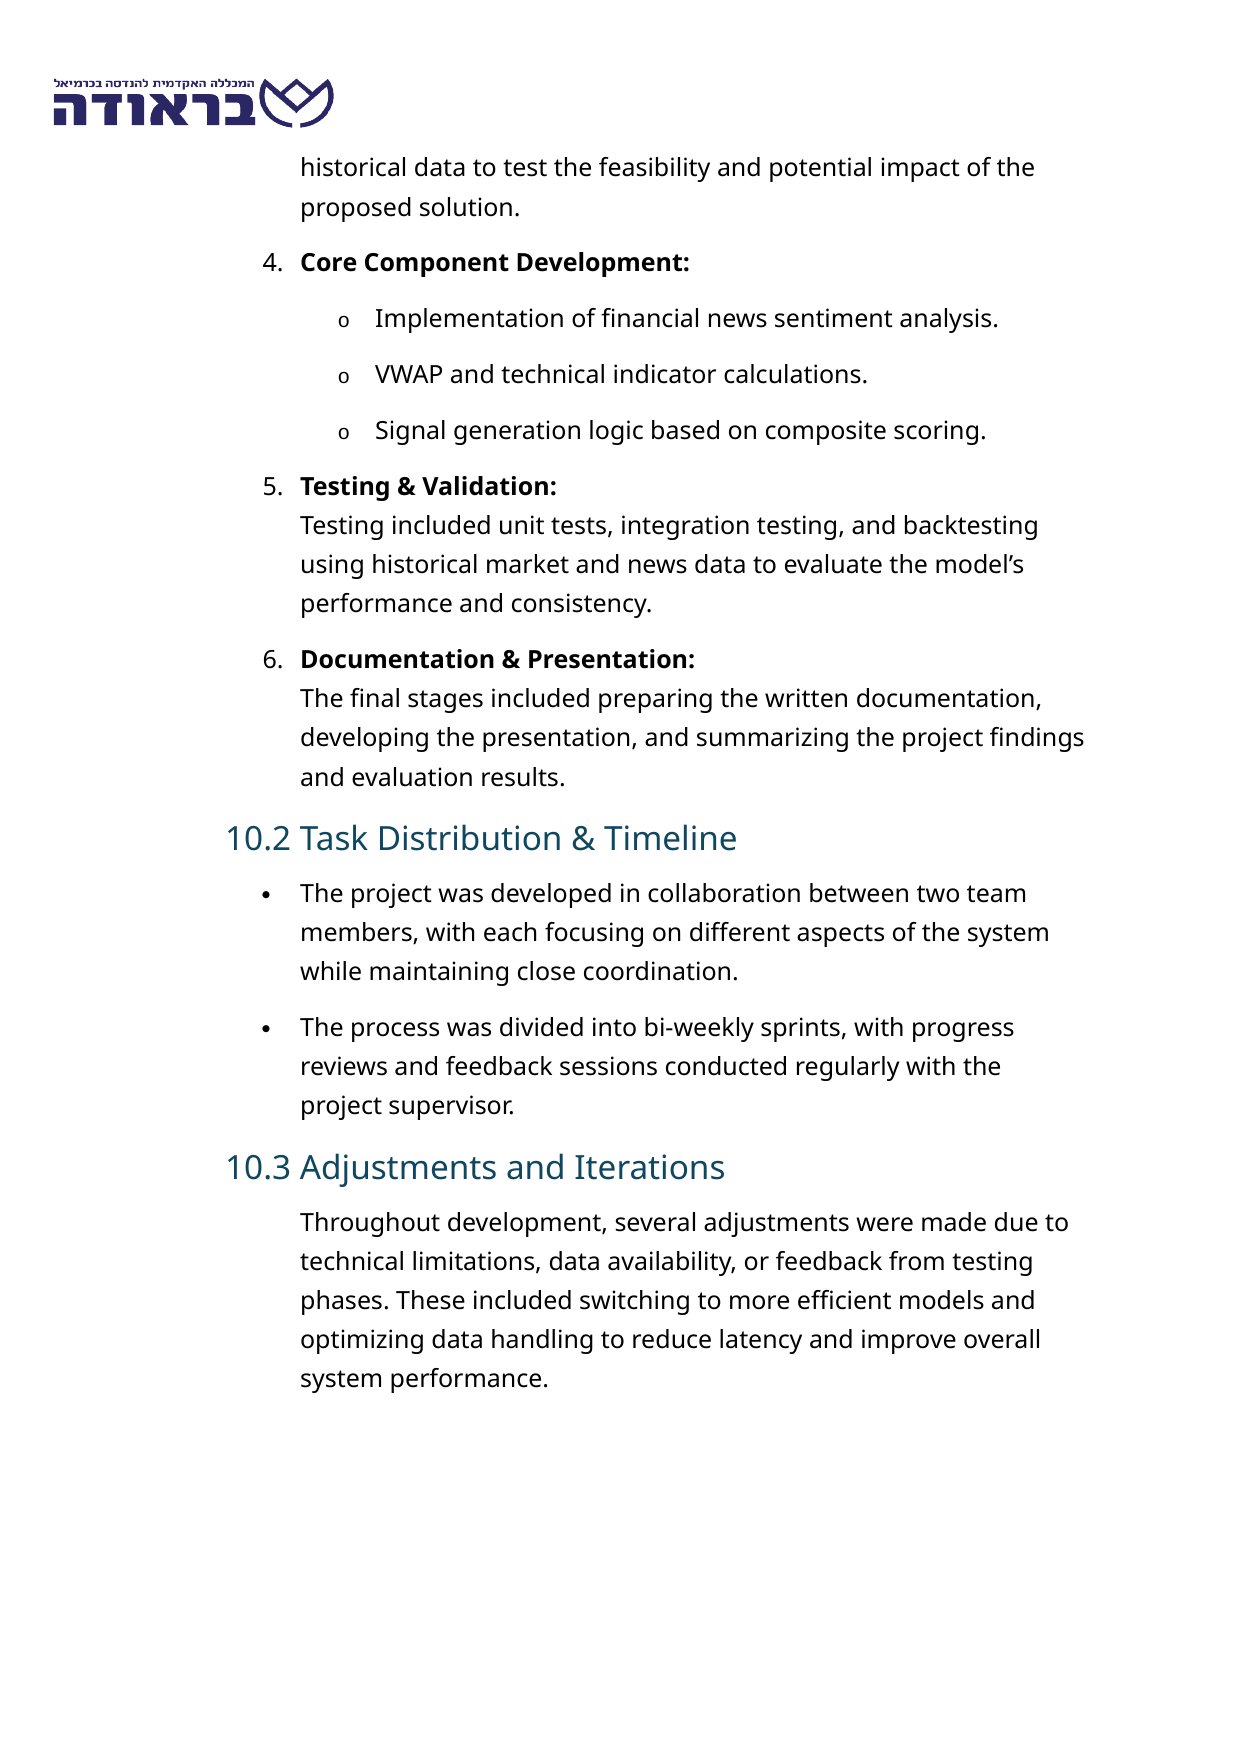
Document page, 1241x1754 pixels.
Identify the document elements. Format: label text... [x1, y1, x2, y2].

list VWAP and technical indicator calculations. [337, 357, 1090, 391]
subtitle 10.2 Task Distribution & Timeline [150, 815, 1090, 860]
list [262, 150, 1090, 223]
list Testing & Validation: Testing included unit tests, integration testing, and backtesting using historical market and news data to evaluate the model’s performance and consistency. [262, 468, 1090, 620]
picture [45, 72, 342, 133]
list The project was developed in collaboration between two team members, with each focusing on different aspects of the system while maintaining close coordination. [262, 876, 1090, 988]
list Documentation & Presentation: The final stages included preparing the written documentation, developing the presentation, and summarizing the project findings and evaluation results. [262, 642, 1090, 793]
list Signal generation logic based on composite scoring. [337, 412, 1090, 447]
subtitle 10.3 Adjustments and Iterations [150, 1144, 1090, 1189]
list Implementation of financial news sentiment analysis. [337, 301, 1090, 335]
text Throughout development, several adjustments were made due to technical limitations, data availability, or feedback from testing phases. These included switching to more efficient models and optimizing data handling to reduce latency and improve overall system performance. [300, 1204, 1090, 1395]
list The process was divided into bi-weekly sprints, with progress reviews and feedback sessions conducted regularly with the project supervisor. [262, 1010, 1090, 1122]
list Core Component Development: [262, 245, 1090, 279]
